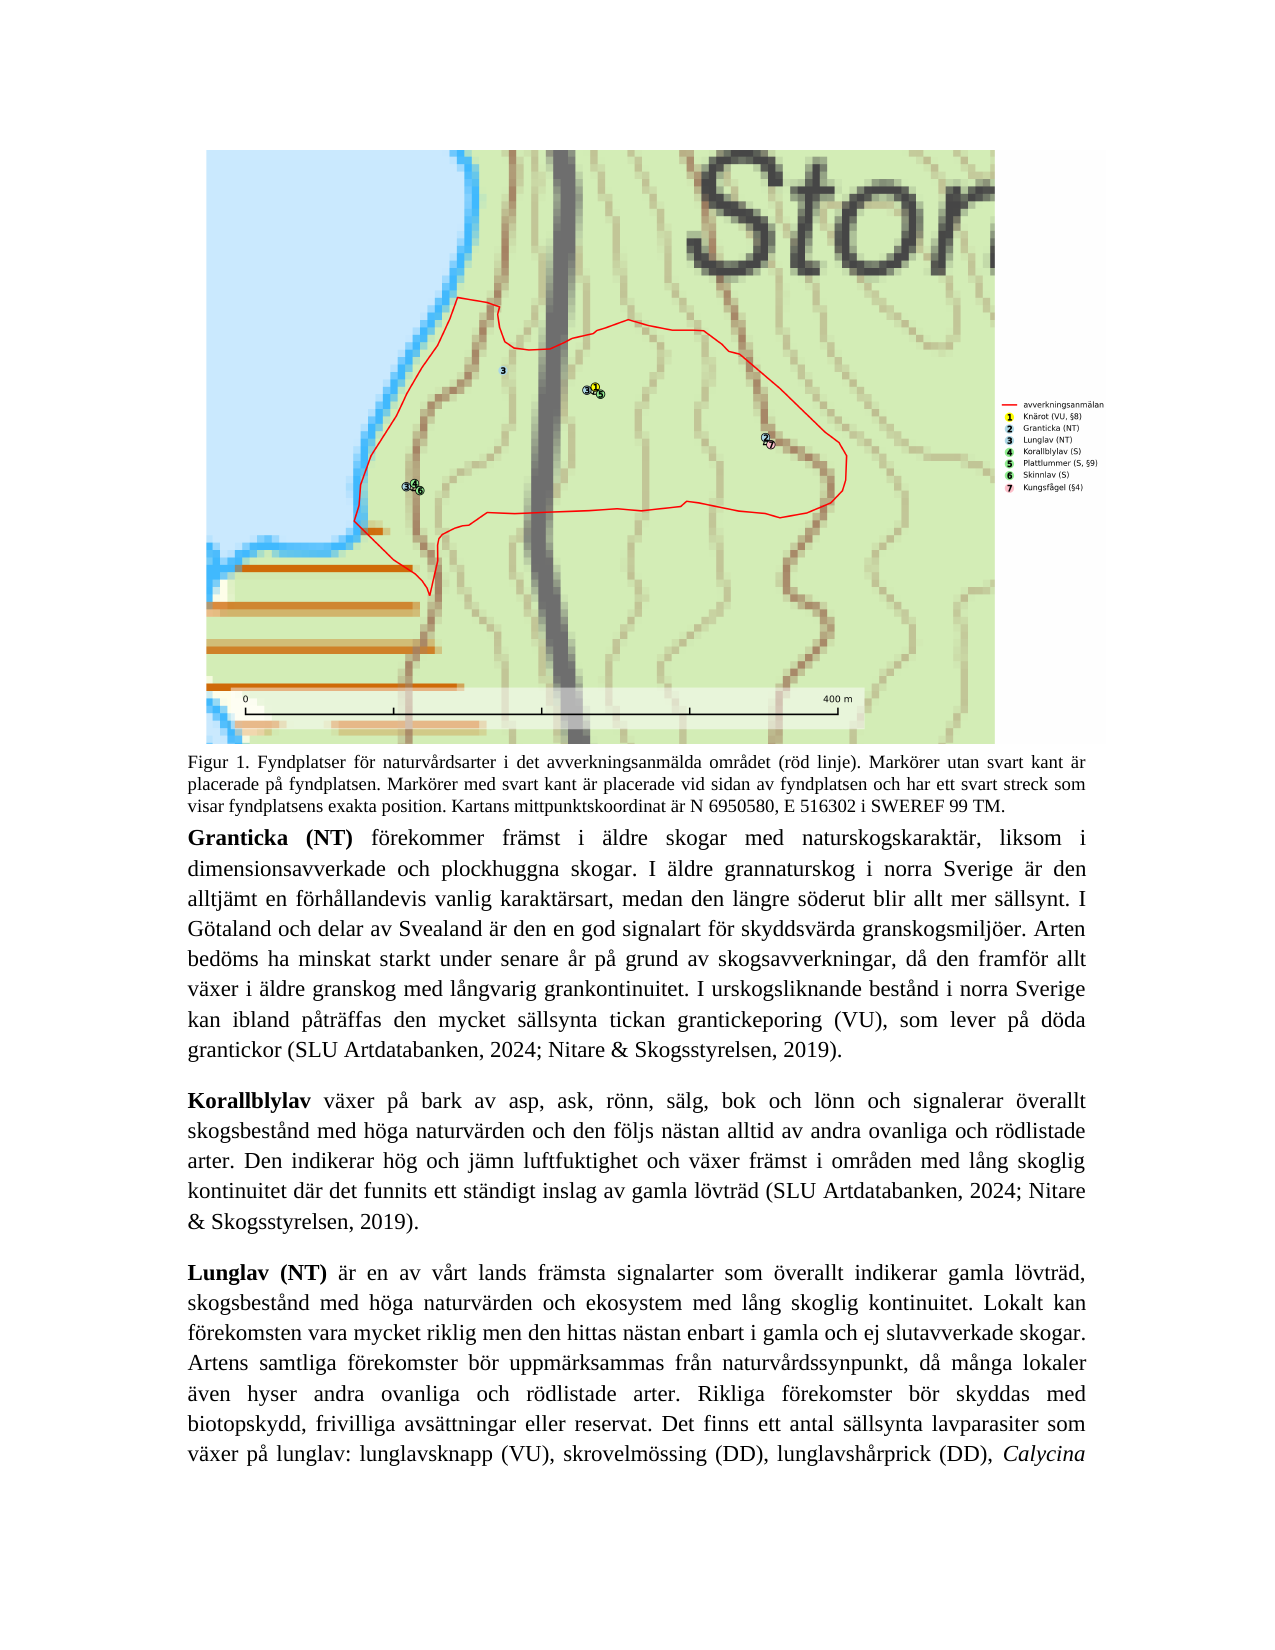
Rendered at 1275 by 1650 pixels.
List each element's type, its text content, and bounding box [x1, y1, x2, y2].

text Korallblylav växer på bark av asp, ask, rönn, sälg, bok och lönn och signalerar överallt skogsbestånd med höga naturvärden och den följs nästan alltid av andra ovanliga och rödlistade arter. Den indikerar hög och jämn luftfuktighet och växer främst i områden med lång skoglig kontinuitet där det funnits ett ständigt inslag av gamla lövträd (SLU Artdatabanken, 2024; Nitare & Skogsstyrelsen, 2019). [187, 1087, 1087, 1234]
text Granticka (NT) förekommer främst i äldre skogar med naturskogskaraktär, liksom i dimensionsavverkade och plockhuggna skogar. I äldre grannaturskog i norra Sverige är den alltjämt en förhållandevis vanlig karaktärsart, medan den längre söderut blir allt mer sällsynt. I Götaland och delar av Svealand är den en god signalart för skyddsvärda granskogsmiljöer. Arten bedöms ha minskat starkt under senare år på grund av skogsavverkningar, då den framför allt växer i äldre granskog med långvarig grankontinuitet. I urskogsliknande bestånd i norra Sverige kan ibland påträffas den mycket sällsynta tickan grantickeporing (VU), som lever på döda grantickor (SLU Artdatabanken, 2024; Nitare & Skogsstyrelsen, 2019). [187, 824, 1087, 1062]
picture [206, 150, 1107, 744]
text Figur 1. Fyndplatser för naturvårdsarter i det avverkningsanmälda området (röd linje). Markörer utan svart kant är placerade på fyndplatsen. Markörer med svart kant är placerade vid sidan av fyndplatsen och har ett svart streck som visar fyndplatsens exakta position. Kartans mittpunktskoordinat är N 6950580, E 516302 i SWEREF 99 TM. [187, 751, 1087, 816]
